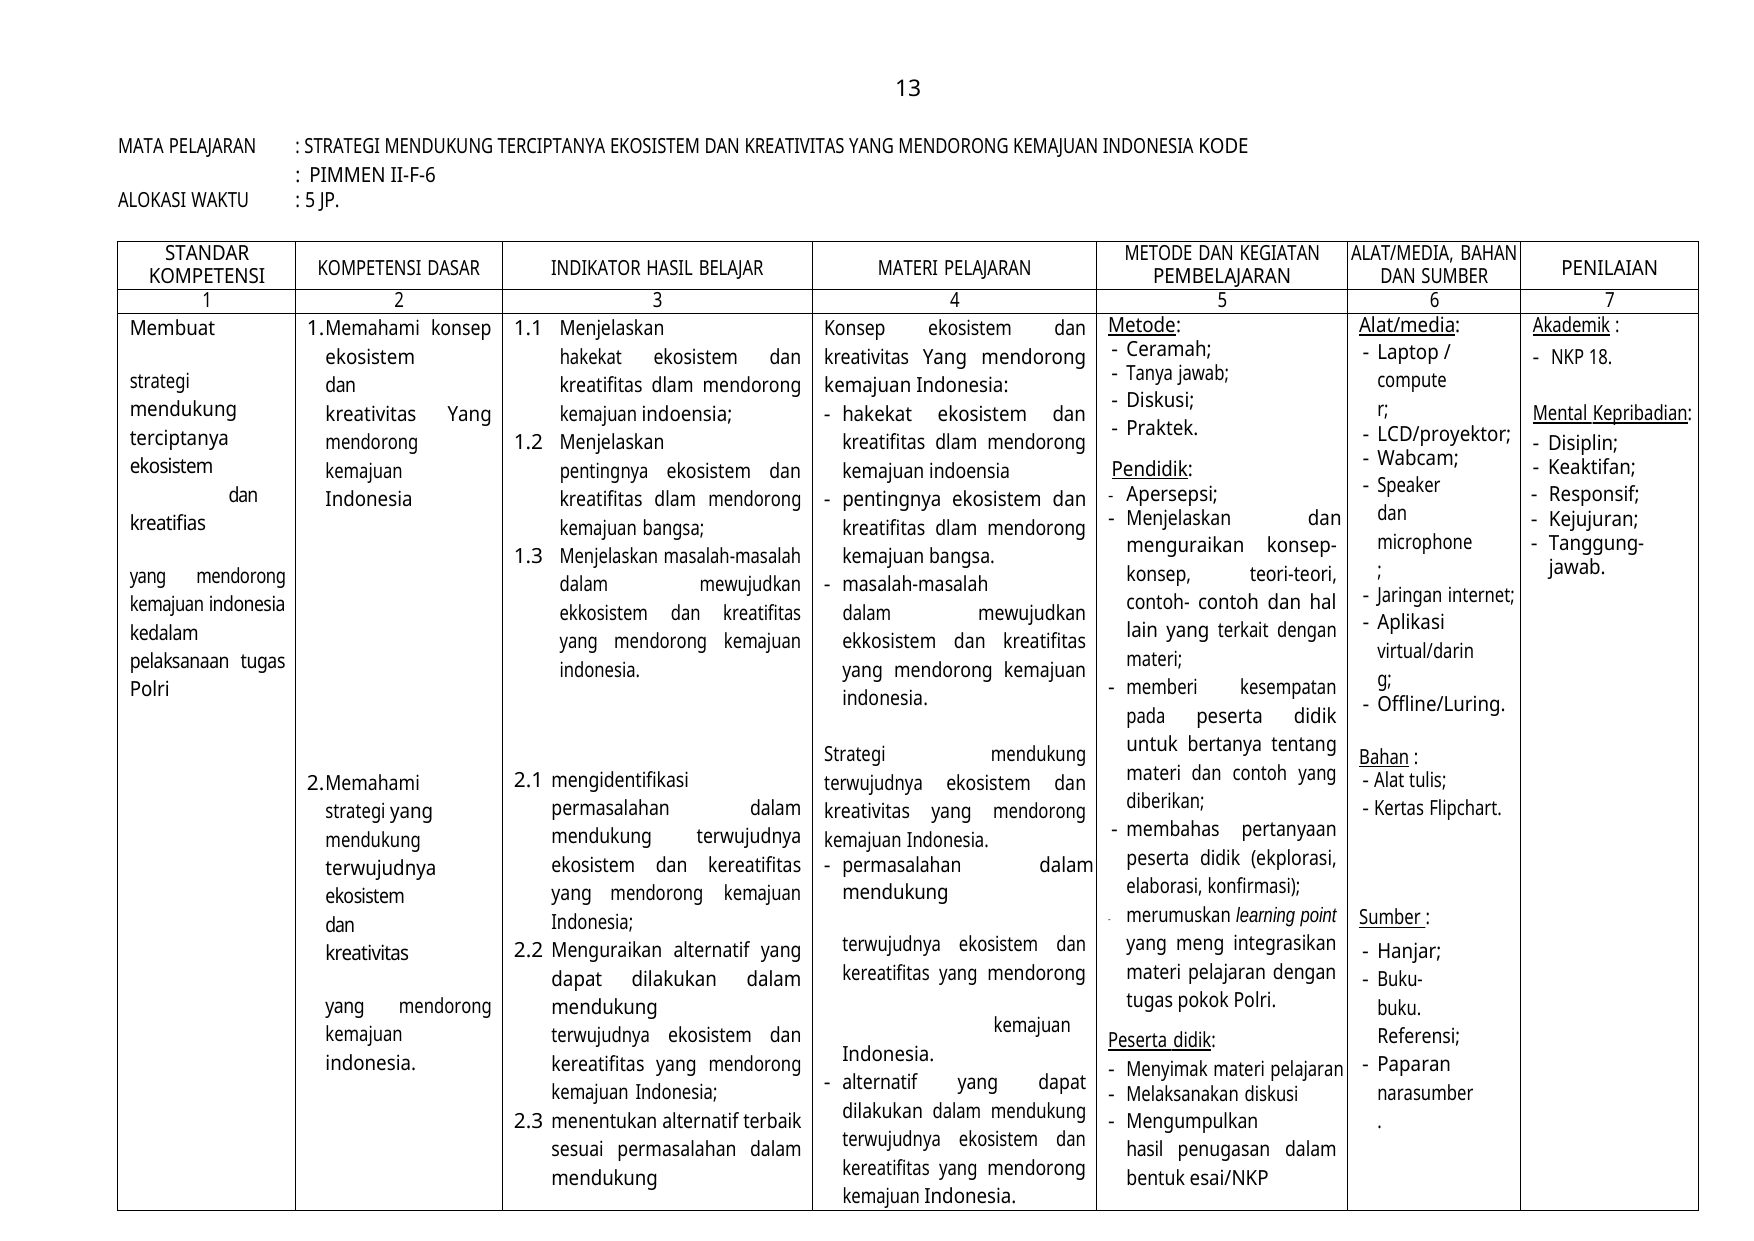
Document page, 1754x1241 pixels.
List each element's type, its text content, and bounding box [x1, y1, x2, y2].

text ALOKASI WAKTU : 5 JP. [118, 188, 1712, 212]
table_header STANDAR KOMPETENSI [118, 242, 295, 289]
table_cell 5 [1097, 290, 1347, 312]
text MATA PELAJARAN : STRATEGI MENDUKUNG TERCIPTANYA EKOSISTEM DAN KREATIVITAS YANG MENDORONG KEMAJUAN INDONESIA KODE : PIMMEN II-F-6 [118, 131, 1271, 188]
table_header MATERI PELAJARAN [813, 242, 1096, 289]
table_header ALAT/MEDIA, BAHAN DAN SUMBER [1348, 242, 1520, 289]
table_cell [1348, 314, 1520, 1209]
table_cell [813, 314, 1096, 1209]
table_header KOMPETENSI DASAR [296, 242, 502, 289]
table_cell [118, 314, 295, 1209]
table_header INDIKATOR HASIL BELAJAR [503, 242, 812, 289]
table_cell 2 [296, 290, 502, 312]
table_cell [1521, 314, 1698, 1209]
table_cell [296, 314, 502, 1209]
table_cell 3 [503, 290, 812, 312]
table_cell 6 [1348, 290, 1520, 312]
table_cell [1097, 314, 1347, 1209]
table_header METODE DAN KEGIATAN PEMBELAJARAN [1097, 242, 1347, 289]
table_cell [503, 314, 812, 1209]
table_cell 7 [1521, 290, 1698, 312]
table_header PENILAIAN [1521, 242, 1698, 289]
table_cell 1 [118, 290, 295, 312]
table_cell 4 [813, 290, 1096, 312]
